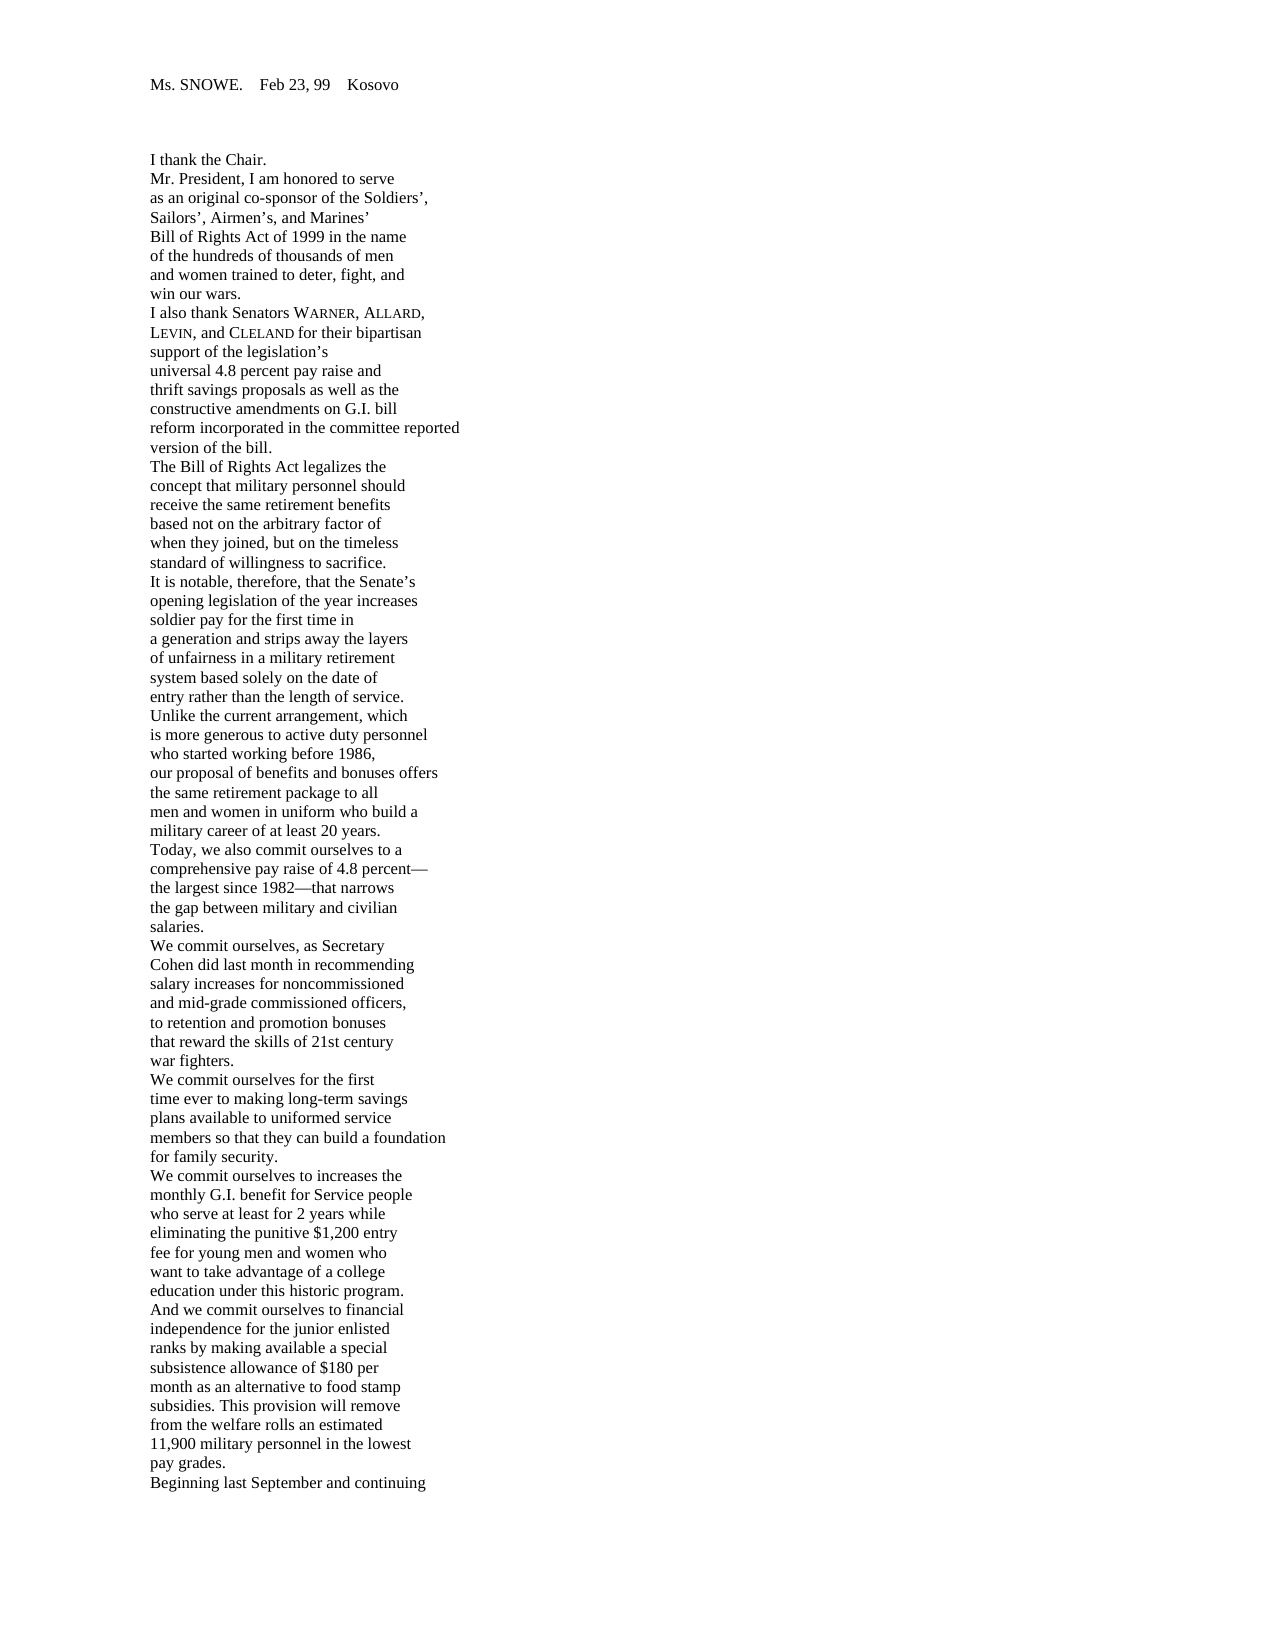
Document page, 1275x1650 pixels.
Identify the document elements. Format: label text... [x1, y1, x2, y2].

text that reward the skills of 21st century [150, 1032, 1125, 1051]
text thrift savings proposals as well as the [150, 380, 1125, 399]
text standard of willingness to sacrifice. [150, 552, 1125, 572]
text the same retirement package to all [150, 782, 1125, 802]
text opening legislation of the year increases [150, 591, 1125, 610]
text independence for the junior enlisted [150, 1319, 1125, 1338]
text salaries. [150, 917, 1125, 936]
text system based solely on the date of [150, 667, 1125, 687]
text We commit ourselves, as Secretary [150, 936, 1125, 955]
text Mr. President, I am honored to serve [150, 169, 1125, 188]
text as an original co-sponsor of the Soldiers’, [150, 188, 1125, 207]
text Today, we also commit ourselves to a [150, 840, 1125, 859]
text version of the bill. [150, 437, 1125, 457]
text 11,900 military personnel in the lowest [150, 1434, 1125, 1453]
text members so that they can build a foundation [150, 1127, 1125, 1147]
text who started working before 1986, [150, 744, 1125, 763]
text Beginning last September and continuing [150, 1472, 1125, 1492]
text I thank the Chair. [150, 150, 1125, 169]
text LEVIN, and CLELAND for their bipartisan [150, 322, 1125, 342]
text when they joined, but on the timeless [150, 533, 1125, 552]
text and mid-grade commissioned officers, [150, 993, 1125, 1012]
text plans available to uniformed service [150, 1108, 1125, 1127]
text the largest since 1982—that narrows [150, 878, 1125, 897]
text Unlike the current arrangement, which [150, 706, 1125, 725]
text of the hundreds of thousands of men [150, 246, 1125, 265]
text a generation and strips away the layers [150, 629, 1125, 648]
text subsistence allowance of $180 per [150, 1357, 1125, 1377]
text Sailors’, Airmen’s, and Marines’ [150, 207, 1125, 227]
text We commit ourselves for the first [150, 1070, 1125, 1089]
text concept that military personnel should [150, 476, 1125, 495]
text soldier pay for the first time in [150, 610, 1125, 629]
text eliminating the punitive $1,200 entry [150, 1223, 1125, 1242]
text comprehensive pay raise of 4.8 percent— [150, 859, 1125, 878]
text And we commit ourselves to financial [150, 1300, 1125, 1319]
text Cohen did last month in recommending [150, 955, 1125, 974]
text fee for young men and women who [150, 1242, 1125, 1262]
text win our wars. [150, 284, 1125, 303]
text the gap between military and civilian [150, 897, 1125, 917]
text We commit ourselves to increases the [150, 1166, 1125, 1185]
text It is notable, therefore, that the Senate’s [150, 572, 1125, 591]
text from the welfare rolls an estimated [150, 1415, 1125, 1434]
text The Bill of Rights Act legalizes the [150, 457, 1125, 476]
text want to take advantage of a college [150, 1262, 1125, 1281]
text pay grades. [150, 1453, 1125, 1472]
text month as an alternative to food stamp [150, 1377, 1125, 1396]
text receive the same retirement benefits [150, 495, 1125, 514]
text for family security. [150, 1147, 1125, 1166]
text war fighters. [150, 1051, 1125, 1070]
text monthly G.I. benefit for Service people [150, 1185, 1125, 1204]
text entry rather than the length of service. [150, 687, 1125, 706]
text our proposal of benefits and bonuses offers [150, 763, 1125, 782]
text based not on the arbitrary factor of [150, 514, 1125, 533]
text of unfairness in a military retirement [150, 648, 1125, 667]
text reform incorporated in the committee reported [150, 418, 1125, 437]
text time ever to making long-term savings [150, 1089, 1125, 1108]
text is more generous to active duty personnel [150, 725, 1125, 744]
text to retention and promotion bonuses [150, 1012, 1125, 1032]
text I also thank Senators WARNER, ALLARD, [150, 303, 1125, 322]
text education under this historic program. [150, 1281, 1125, 1300]
text ranks by making available a special [150, 1338, 1125, 1357]
text constructive amendments on G.I. bill [150, 399, 1125, 418]
text and women trained to deter, fight, and [150, 265, 1125, 284]
text subsidies. This provision will remove [150, 1396, 1125, 1415]
text men and women in uniform who build a [150, 802, 1125, 821]
text salary increases for noncommissioned [150, 974, 1125, 993]
text who serve at least for 2 years while [150, 1204, 1125, 1223]
text support of the legislation’s [150, 342, 1125, 361]
text Bill of Rights Act of 1999 in the name [150, 227, 1125, 246]
text universal 4.8 percent pay raise and [150, 361, 1125, 380]
text military career of at least 20 years. [150, 821, 1125, 840]
